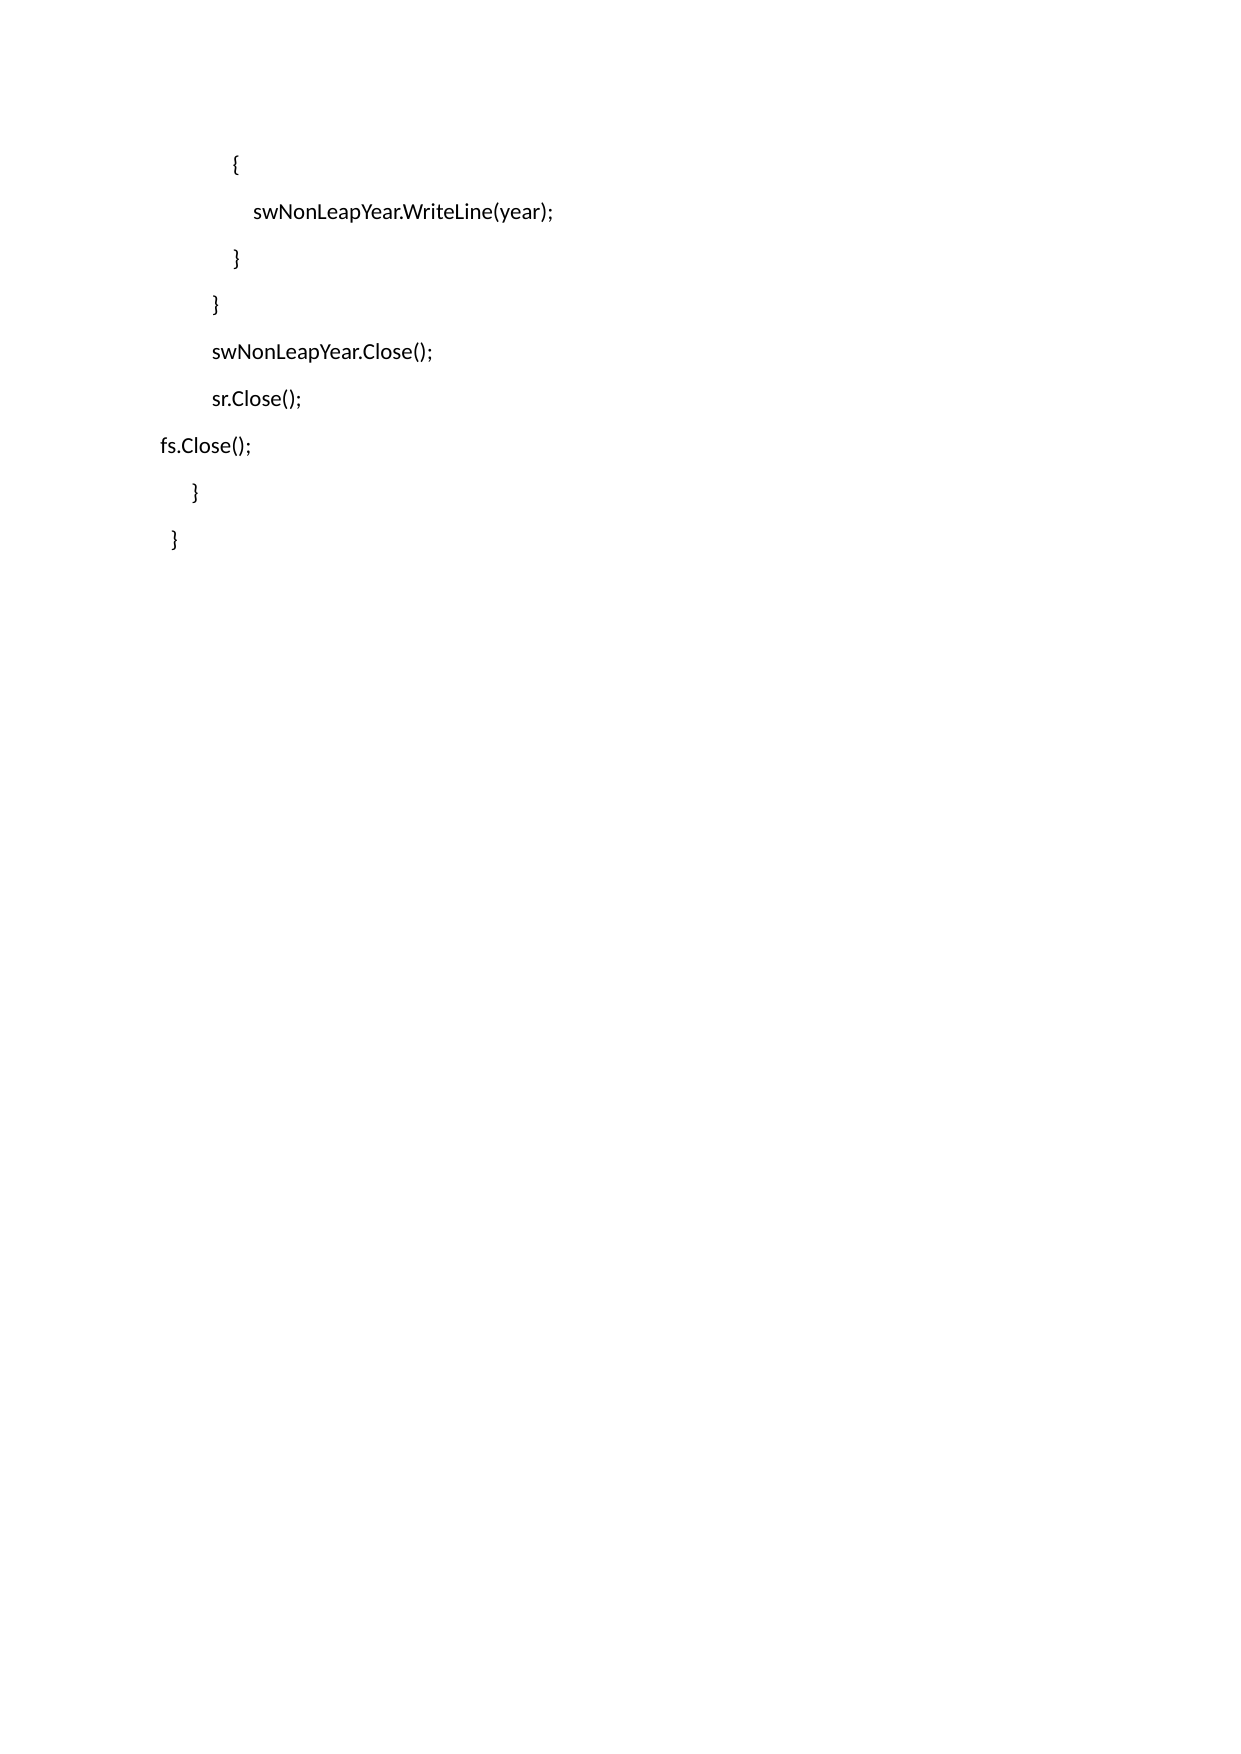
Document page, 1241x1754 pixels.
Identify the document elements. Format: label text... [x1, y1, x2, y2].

text } [150, 478, 1090, 506]
text swNonLeapYear.WriteLine(year); [150, 197, 1090, 225]
text } [150, 291, 1090, 319]
text fs.Close(); [150, 431, 1090, 459]
text sr.Close(); [150, 384, 1090, 412]
text swNonLeapYear.Close(); [150, 337, 1090, 366]
text { [150, 150, 1090, 178]
text } [150, 525, 1090, 553]
text } [150, 244, 1090, 272]
